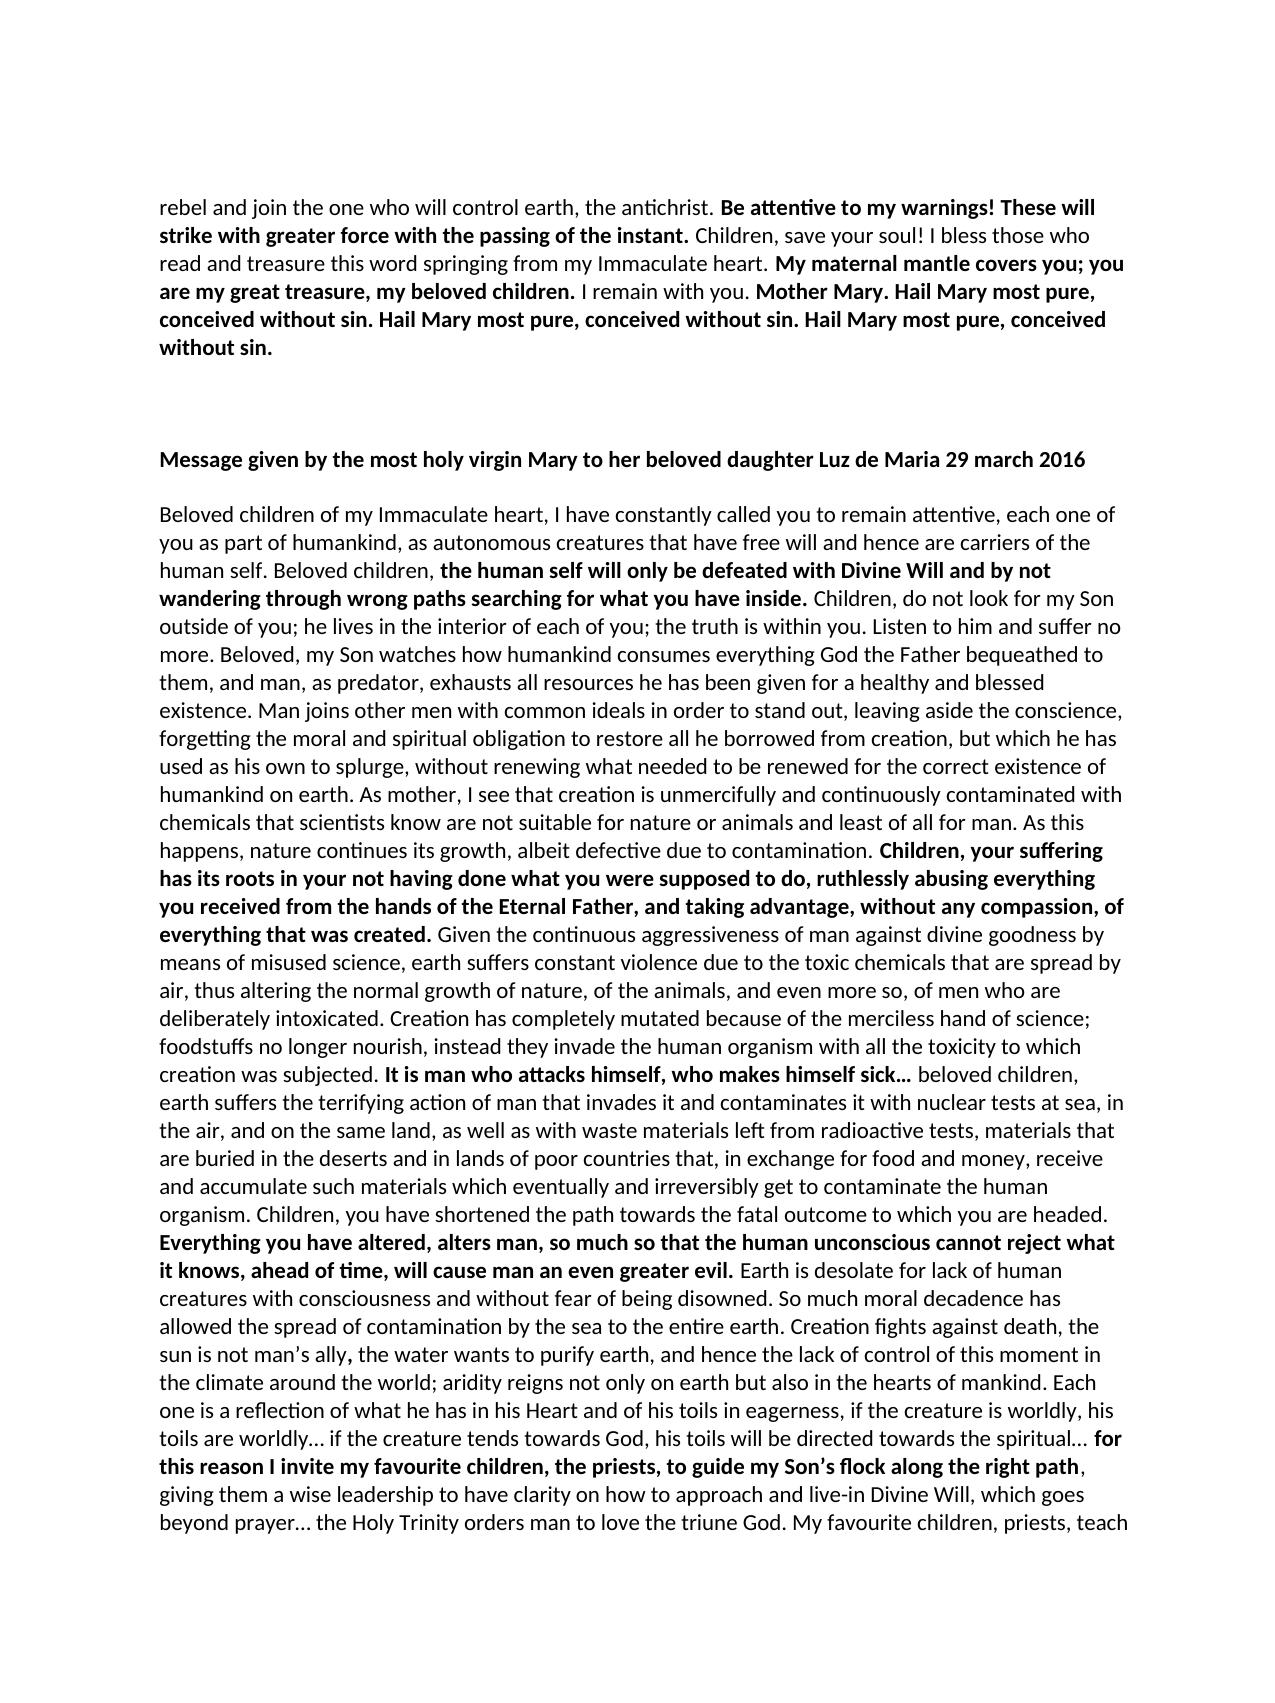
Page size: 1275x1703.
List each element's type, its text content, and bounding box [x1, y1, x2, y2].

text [159, 500, 1133, 1536]
text Message given by the most holy virgin Mary to her beloved daughter Luz de Maria 29 march 2016 [159, 445, 1133, 473]
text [159, 193, 1133, 361]
